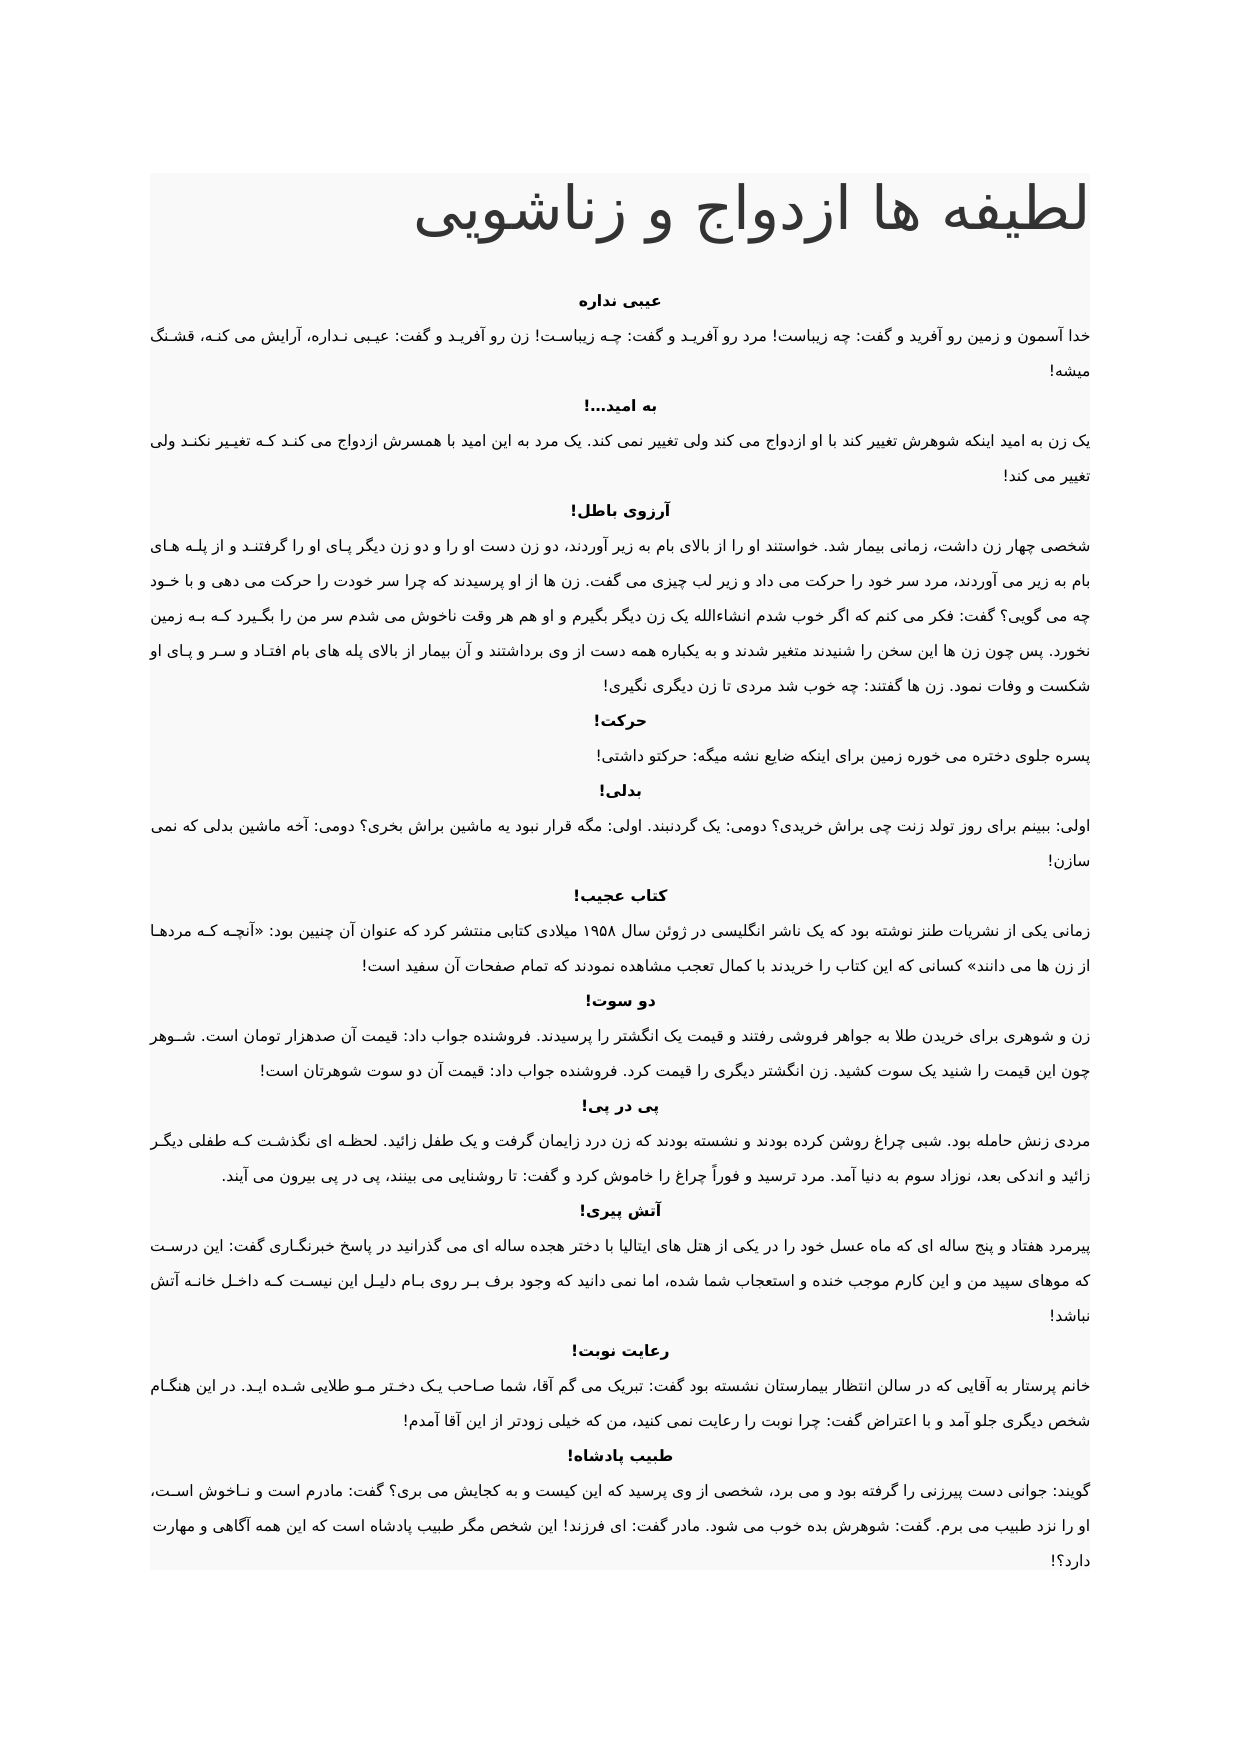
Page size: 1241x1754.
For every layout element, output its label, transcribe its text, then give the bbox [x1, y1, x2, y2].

text پی در پی! [150, 1080, 1090, 1115]
text خدا آسمون و زمین رو آفرید و گفت: چه زیباست! مرد رو آفرید و گفت: چه زیباست! زن رو آفرید و گفت: عیبی نداره، آرایش می کنه، قشنگ میشه! [150, 310, 1090, 380]
text آرزوی باطل! [150, 485, 1090, 520]
text یک زن به امید اینکه شوهرش تغییر کند با او ازدواج می کند ولی تغییر نمی کند. یک مرد به این امید با همسرش ازدواج می کند که تغییر نکند ولی تغییر می کند! [150, 415, 1090, 485]
text آتش پیری! [150, 1185, 1090, 1220]
text پیرمرد هفتاد و پنج ساله ای که ماه عسل خود را در یکی از هتل های ایتالیا با دختر هجده ساله ای می گذرانید در پاسخ خبرنگاری گفت: این درست که موهای سپید من و این کارم موجب خنده و استعجاب شما شده، اما نمی دانید که وجود برف بر روی بام دلیل این نیست که داخل خانه آتش نباشد! [150, 1220, 1090, 1325]
text طبیب پادشاه! [150, 1430, 1090, 1465]
text حرکت! [150, 695, 1090, 730]
text به امید…! [150, 380, 1090, 415]
text دو سوت! [150, 975, 1090, 1010]
text خانم پرستار به آقایی که در سالن انتظار بیمارستان نشسته بود گفت: تبریک می گم آقا، شما صاحب یک دختر مو طلایی شده اید. در این هنگام شخص دیگری جلو آمد و با اعتراض گفت: چرا نوبت را رعایت نمی کنید، من که خیلی زودتر از این آقا آمدم! [150, 1360, 1090, 1430]
text بدلی! [150, 765, 1090, 800]
text زن و شوهری برای خریدن طلا به جواهر فروشی رفتند و قیمت یک انگشتر را پرسیدند. فروشنده جواب داد: قیمت آن صدهزار تومان است. شوهر چون این قیمت را شنید یک سوت کشید. زن انگشتر دیگری را قیمت کرد. فروشنده جواب داد: قیمت آن دو سوت شوهرتان است! [150, 1010, 1090, 1080]
text کتاب عجیب! [150, 870, 1090, 905]
text لطیفه ها ازدواج و زناشویی [150, 173, 1090, 244]
text گویند: جوانی دست پیرزنی را گرفته بود و می برد، شخصی از وی پرسید که این کیست و به کجایش می بری؟ گفت: مادرم است و ناخوش است، او را نزد طبیب می برم. گفت: شوهرش بده خوب می شود. مادر گفت: ای فرزند! این شخص مگر طبیب پادشاه است که این همه آگاهی و مهارت دارد؟! [150, 1465, 1090, 1570]
text زمانی یکی از نشریات طنز نوشته بود که یک ناشر انگلیسی در ژوئن سال ۱۹۵۸ میلادی کتابی منتشر کرد که عنوان آن چنیین بود: «آنچه که مردها از زن ها می دانند» کسانی که این کتاب را خریدند با کمال تعجب مشاهده نمودند که تمام صفحات آن سفید است! [150, 905, 1090, 975]
text عیبی نداره [150, 275, 1090, 310]
text اولی: ببینم برای روز تولد زنت چی براش خریدی؟ دومی: یک گردنبند. اولی: مگه قرار نبود یه ماشین براش بخری؟ دومی: آخه ماشین بدلی که نمی سازن! [150, 800, 1090, 870]
text شخصی چهار زن داشت، زمانی بیمار شد. خواستند او را از بالای بام به زیر آوردند، دو زن دست او را و دو زن دیگر پای او را گرفتند و از پله های بام به زیر می آوردند، مرد سر خود را حرکت می داد و زیر لب چیزی می گفت. زن ها از او پرسیدند که چرا سر خودت را حرکت می دهی و با خود چه می گویی؟ گفت: فکر می کنم که اگر خوب شدم انشاءالله یک زن دیگر بگیرم و او هم هر وقت ناخوش می شدم سر من را بگیرد که به زمین نخورد. پس چون زن ها این سخن را شنیدند متغیر شدند و به یکباره همه دست از وی برداشتند و آن بیمار از بالای پله های بام افتاد و سر و پای او شکست و وفات نمود. زن ها گفتند: چه خوب شد مردی تا زن دیگری نگیری! [150, 520, 1090, 695]
text پسره جلوی دختره می خوره زمین برای اینکه ضایع نشه میگه: حرکتو داشتی! [150, 730, 1090, 765]
text رعایت نوبت! [150, 1325, 1090, 1360]
text مردی زنش حامله بود. شبی چراغ روشن کرده بودند و نشسته بودند که زن درد زایمان گرفت و یک طفل زائید. لحظه ای نگذشت که طفلی دیگر زائید و اندکی بعد، نوزاد سوم به دنیا آمد. مرد ترسید و فوراً چراغ را خاموش کرد و گفت: تا روشنایی می بینند، پی در پی بیرون می آیند. [150, 1115, 1090, 1185]
